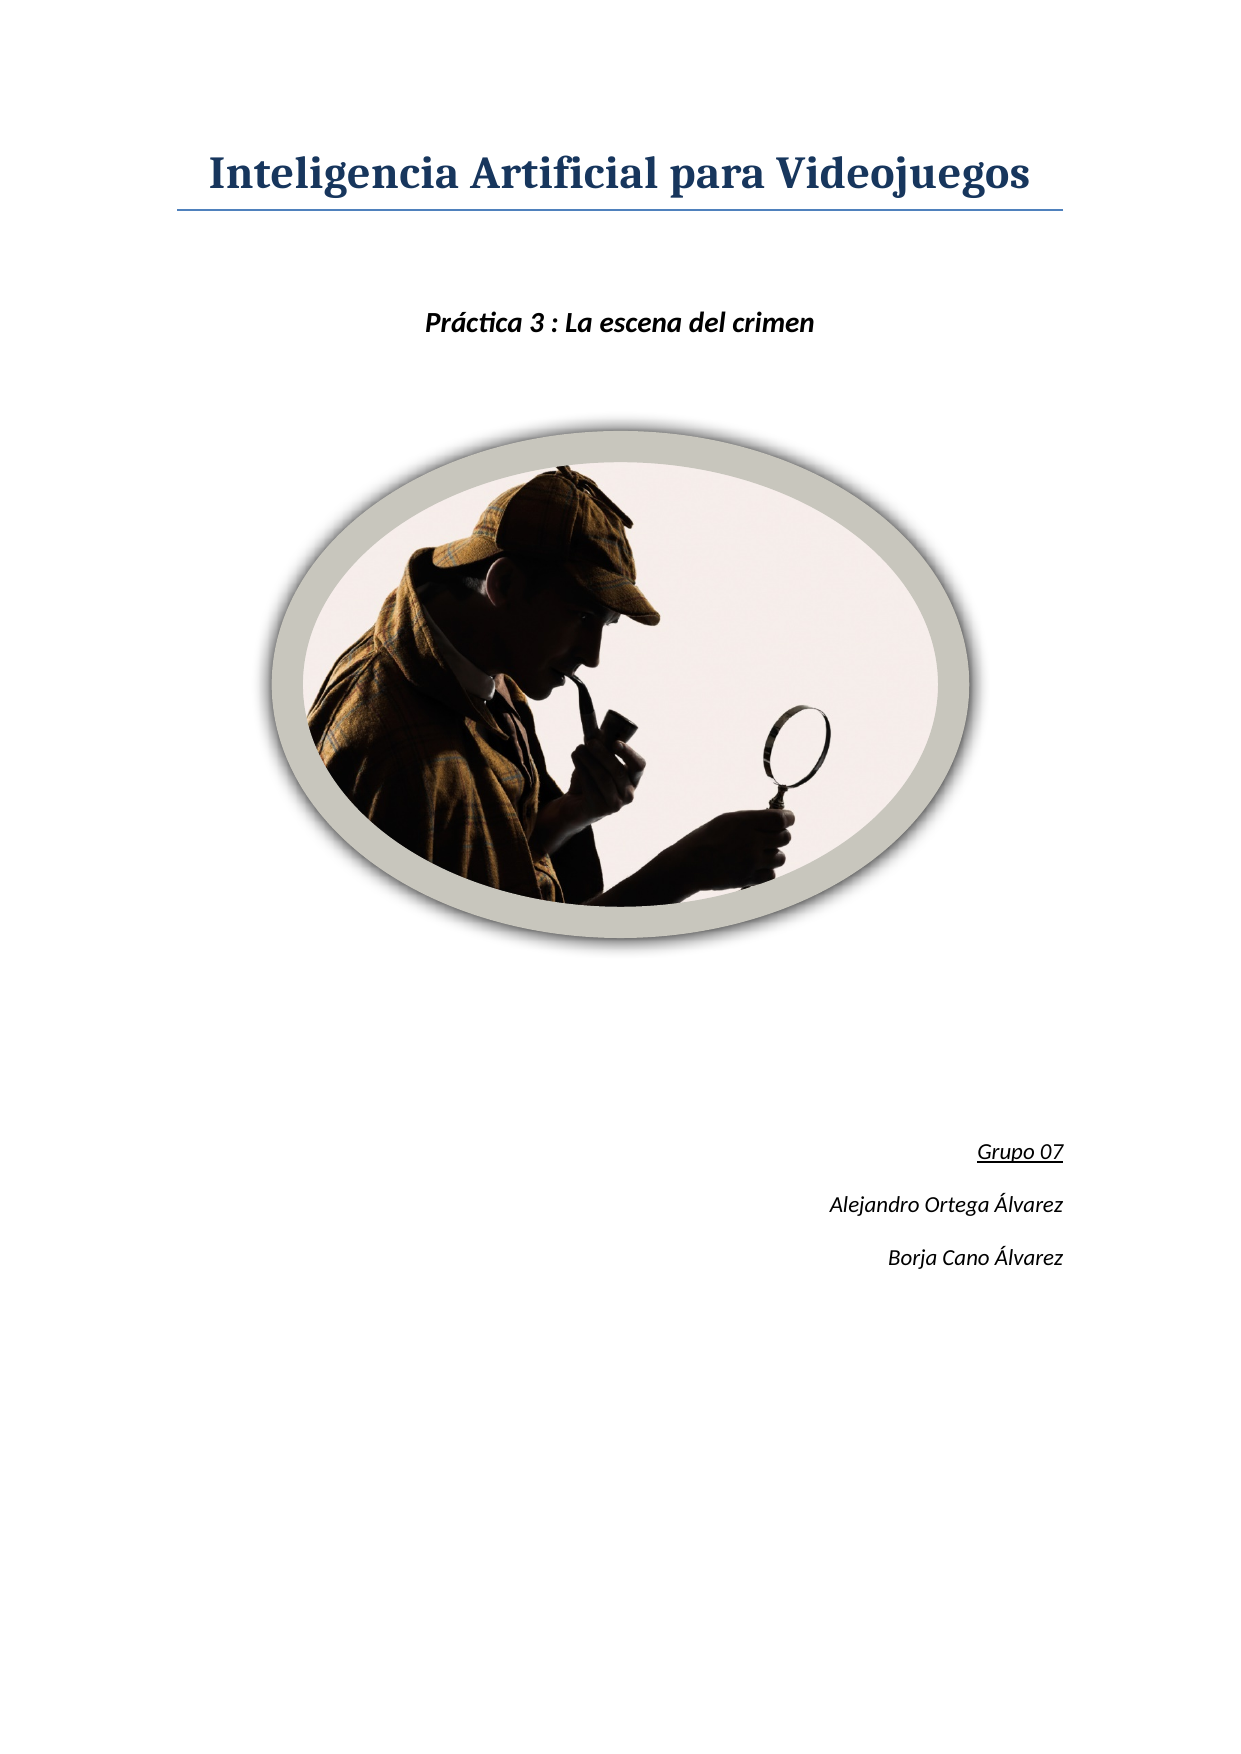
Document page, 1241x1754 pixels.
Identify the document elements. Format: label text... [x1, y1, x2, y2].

text Práctica 3 : La escena del crimen [177, 304, 1063, 339]
text Grupo 07 [177, 1137, 1063, 1165]
text Alejandro Ortega Álvarez [177, 1190, 1063, 1218]
picture [303, 463, 938, 906]
title Inteligencia Artificial para Videojuegos [177, 148, 1063, 209]
text Borja Cano Álvarez [177, 1243, 1063, 1271]
